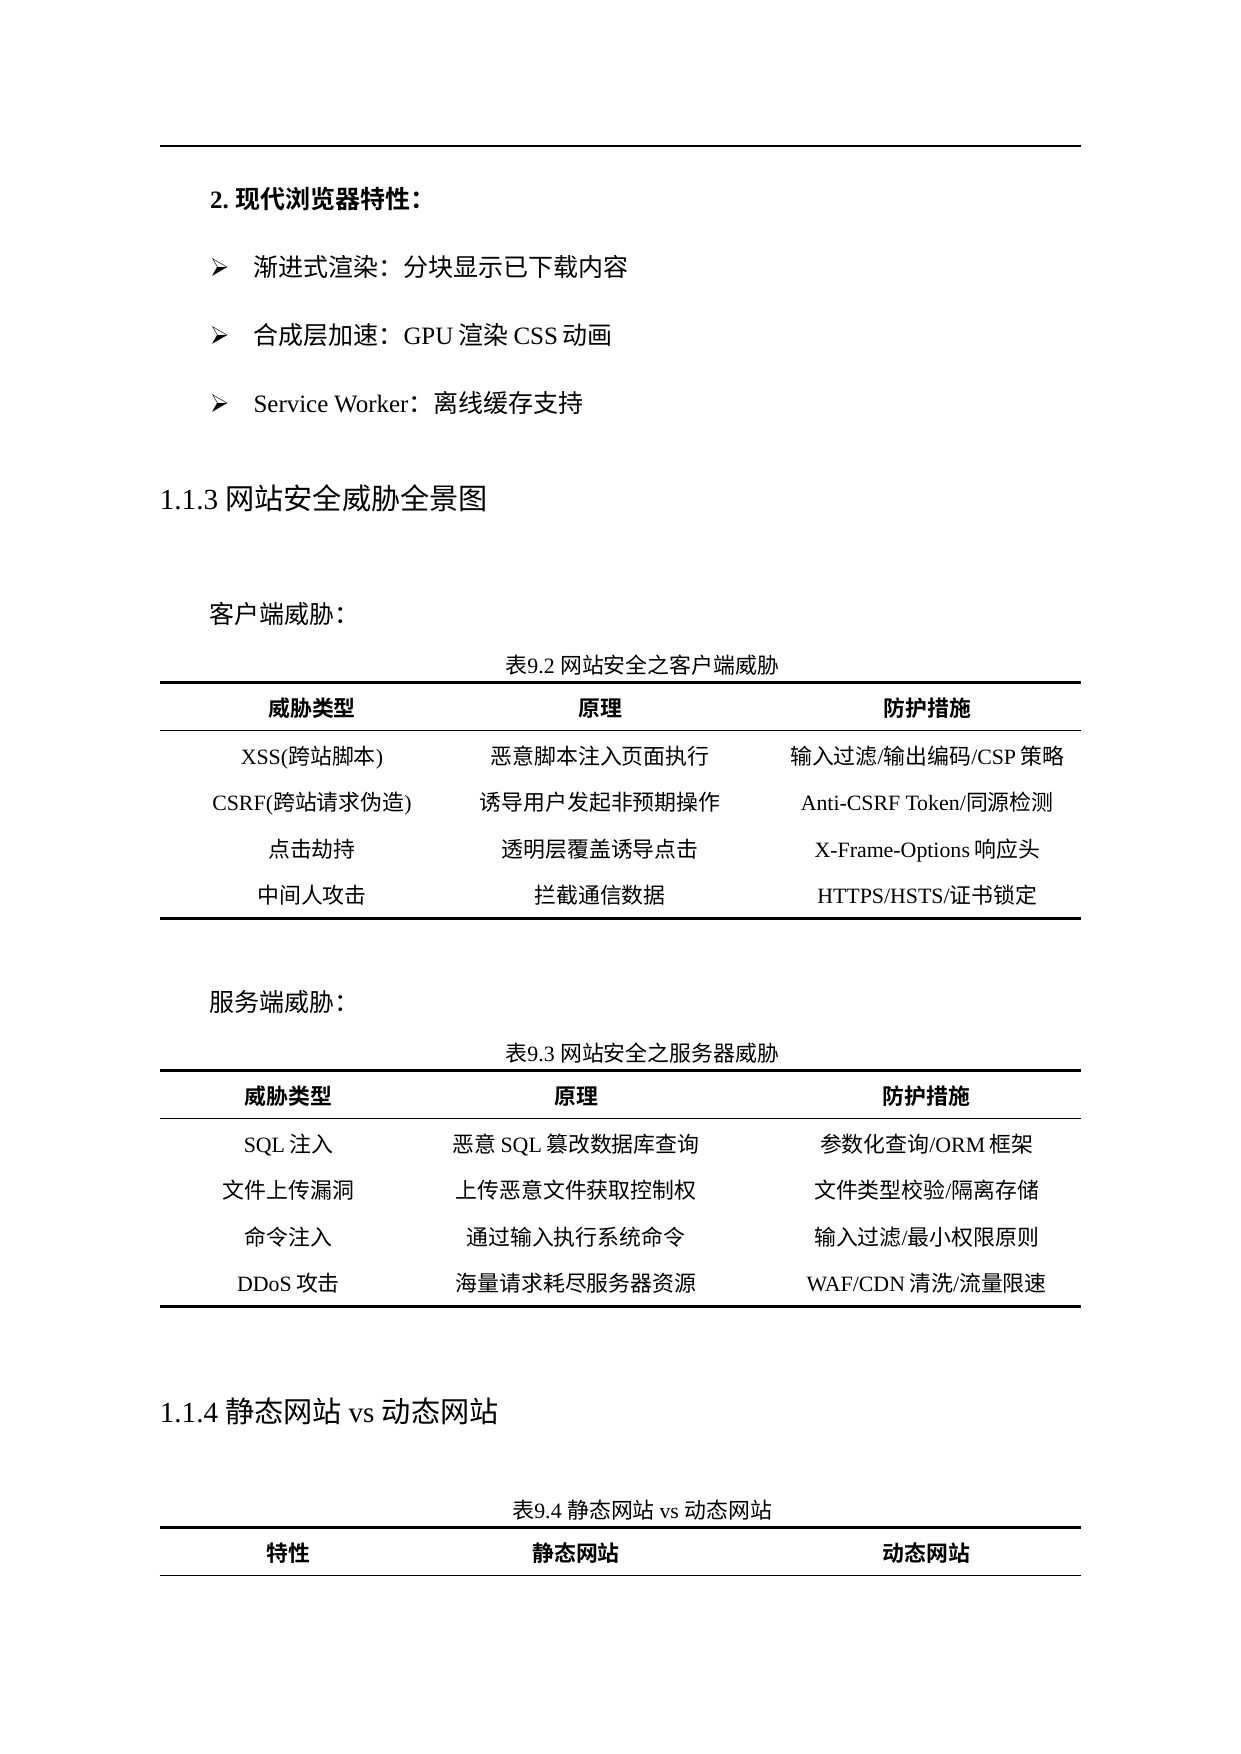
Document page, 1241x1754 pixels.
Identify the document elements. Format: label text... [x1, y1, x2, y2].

table_header 防护措施 [736, 684, 1081, 730]
list 静态网站 vs 动态网站 [159, 1375, 1081, 1443]
table_cell CSRF(跨站请求伪造) [160, 778, 426, 824]
table_cell 文件类型校验/隔离存储 [735, 1166, 1081, 1212]
table_cell 输入过滤/最小权限原则 [735, 1212, 1081, 1258]
table_cell 恶意脚本注入页面执行 [426, 731, 736, 778]
list Service Worker：离线缓存支持 [209, 368, 1081, 436]
table_header 静态网站 [379, 1529, 734, 1575]
table_cell XSS(跨站脚本) [160, 731, 426, 778]
text 2. 现代浏览器特性： [159, 164, 1081, 232]
table_cell 中间人攻击 [160, 871, 426, 917]
table_cell 诱导用户发起非预期操作 [426, 778, 736, 824]
text 表9.2 网站安全之客户端威胁 [159, 647, 1081, 681]
table_cell 参数化查询/ORM框架 [735, 1119, 1081, 1166]
table_cell 上传恶意文件获取控制权 [379, 1166, 734, 1212]
table_cell HTTPS/HSTS/证书锁定 [736, 871, 1081, 917]
table_cell SQL注入 [160, 1119, 379, 1166]
table_cell DDoS攻击 [160, 1259, 379, 1305]
table_cell 通过输入执行系统命令 [379, 1212, 734, 1258]
table_cell Anti-CSRF Token/同源检测 [736, 778, 1081, 824]
table_header 原理 [379, 1072, 734, 1118]
table_header 动态网站 [735, 1529, 1081, 1575]
table_header 原理 [426, 684, 736, 730]
table_header 特性 [160, 1529, 379, 1575]
text 表9.4 静态网站 vs 动态网站 [159, 1492, 1081, 1526]
list 合成层加速：GPU渲染CSS动画 [209, 300, 1081, 368]
text 表9.3 网站安全之服务器威胁 [159, 1034, 1081, 1068]
table_cell 命令注入 [160, 1212, 379, 1258]
table_cell 透明层覆盖诱导点击 [426, 824, 736, 871]
table_cell WAF/CDN清洗/流量限速 [735, 1259, 1081, 1305]
list 网站安全威胁全景图 [159, 463, 1081, 531]
table_header 防护措施 [735, 1072, 1081, 1118]
table_cell 点击劫持 [160, 824, 426, 871]
text 客户端威胁： [159, 579, 1081, 647]
table_cell 海量请求耗尽服务器资源 [379, 1259, 734, 1305]
table_cell 恶意SQL篡改数据库查询 [379, 1119, 734, 1166]
table_cell 输入过滤/输出编码/CSP策略 [736, 731, 1081, 778]
table_header 威胁类型 [160, 1072, 379, 1118]
table_cell 拦截通信数据 [426, 871, 736, 917]
table_header 威胁类型 [160, 684, 426, 730]
list 渐进式渲染：分块显示已下载内容 [209, 232, 1081, 300]
table_cell X-Frame-Options响应头 [736, 824, 1081, 871]
text 服务端威胁： [159, 967, 1081, 1034]
table_cell 文件上传漏洞 [160, 1166, 379, 1212]
